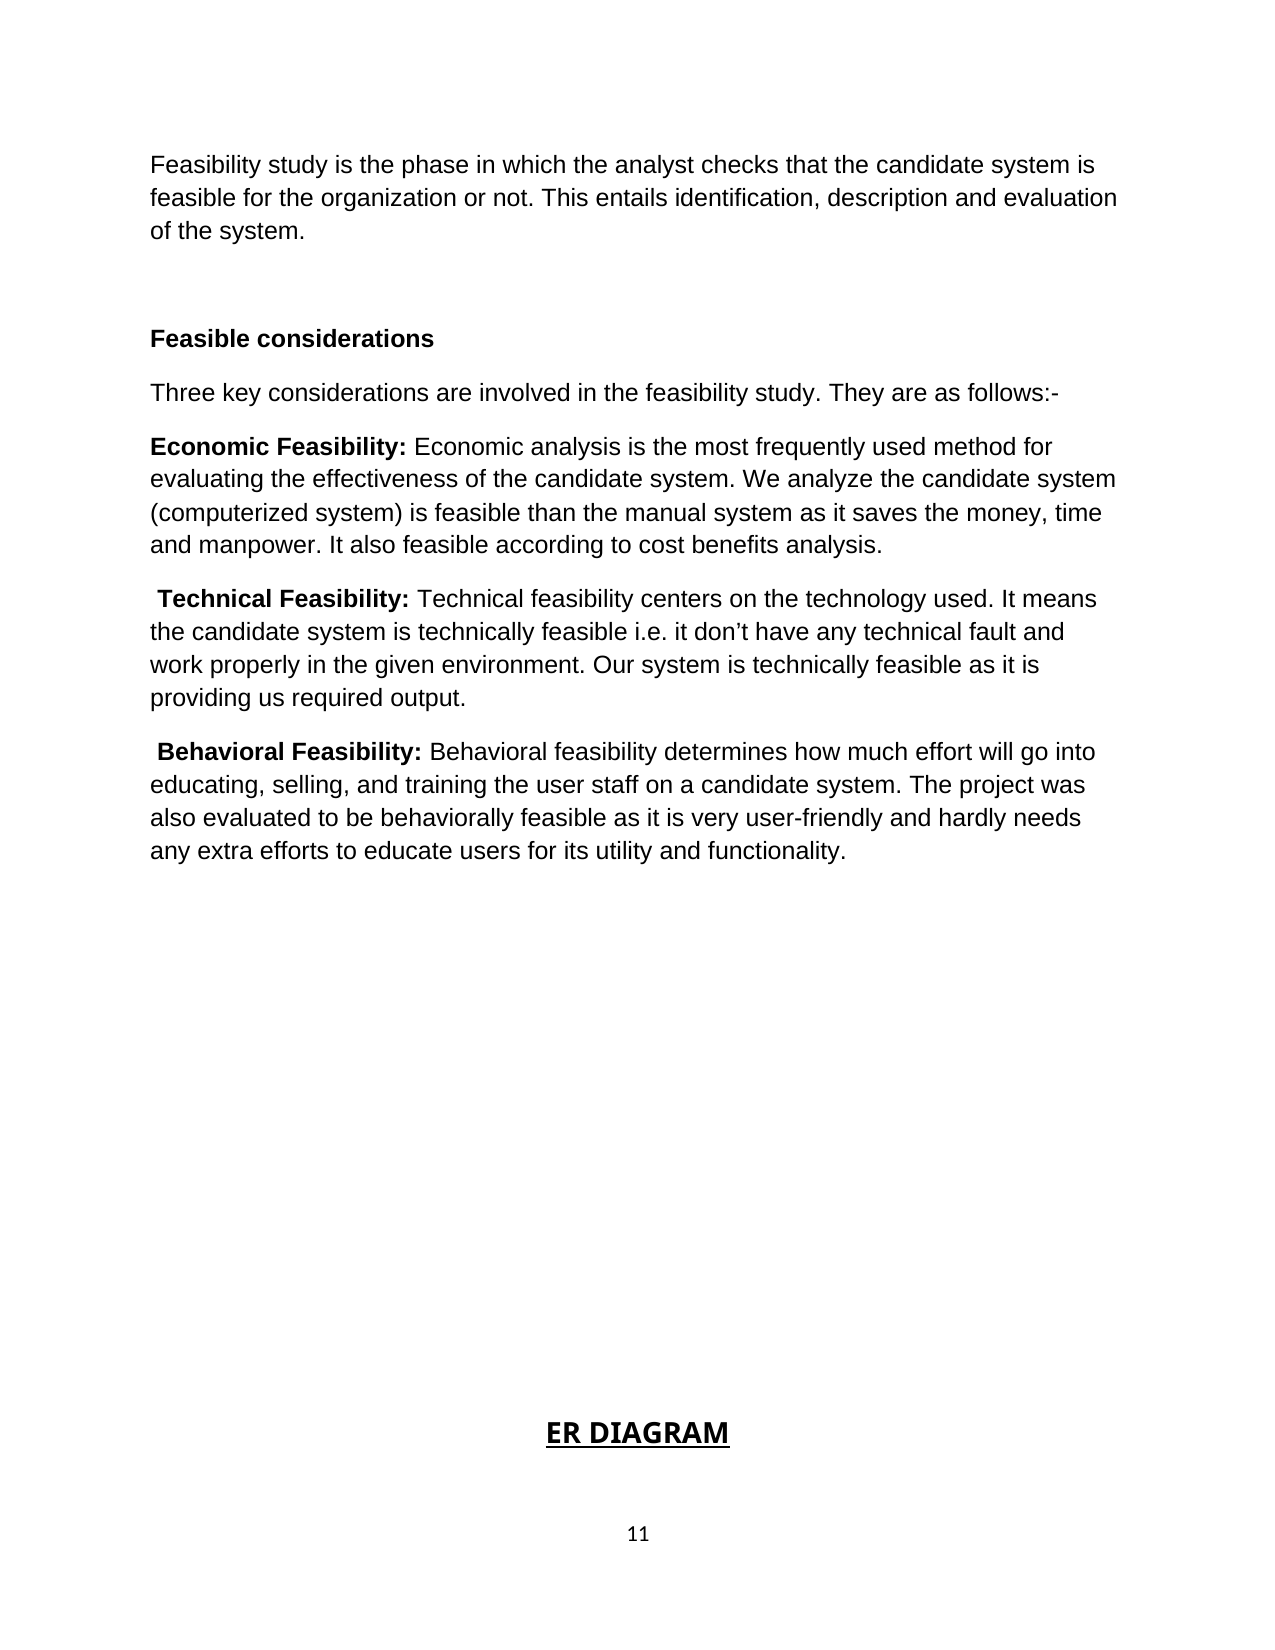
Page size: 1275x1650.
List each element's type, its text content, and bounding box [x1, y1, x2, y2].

text Economic Feasibility: Economic analysis is the most frequently used method for evaluating the effectiveness of the candidate system. We analyze the candidate system (computerized system) is feasible than the manual system as it saves the money, time and manpower. It also feasible according to cost benefits analysis. [150, 431, 1125, 559]
text Feasible considerations [150, 324, 1125, 352]
text Three key considerations are involved in the feasibility study. They are as follows:- [150, 378, 1125, 406]
text Technical Feasibility: Technical feasibility centers on the technology used. It means the candidate system is technically feasible i.e. it don’t have any technical fault and work properly in the given environment. Our system is technically feasible as it is providing us required output. [150, 584, 1125, 712]
text Behavioral Feasibility: Behavioral feasibility determines how much effort will go into educating, selling, and training the user staff on a candidate system. The project was also evaluated to be behaviorally feasible as it is very user-friendly and hardly needs any extra efforts to educate users for its utility and functionality. [150, 737, 1125, 865]
text ER DIAGRAM [150, 1413, 1125, 1452]
text Feasibility study is the phase in which the analyst checks that the candidate system is feasible for the organization or not. This entails identification, description and evaluation of the system. [150, 150, 1125, 245]
